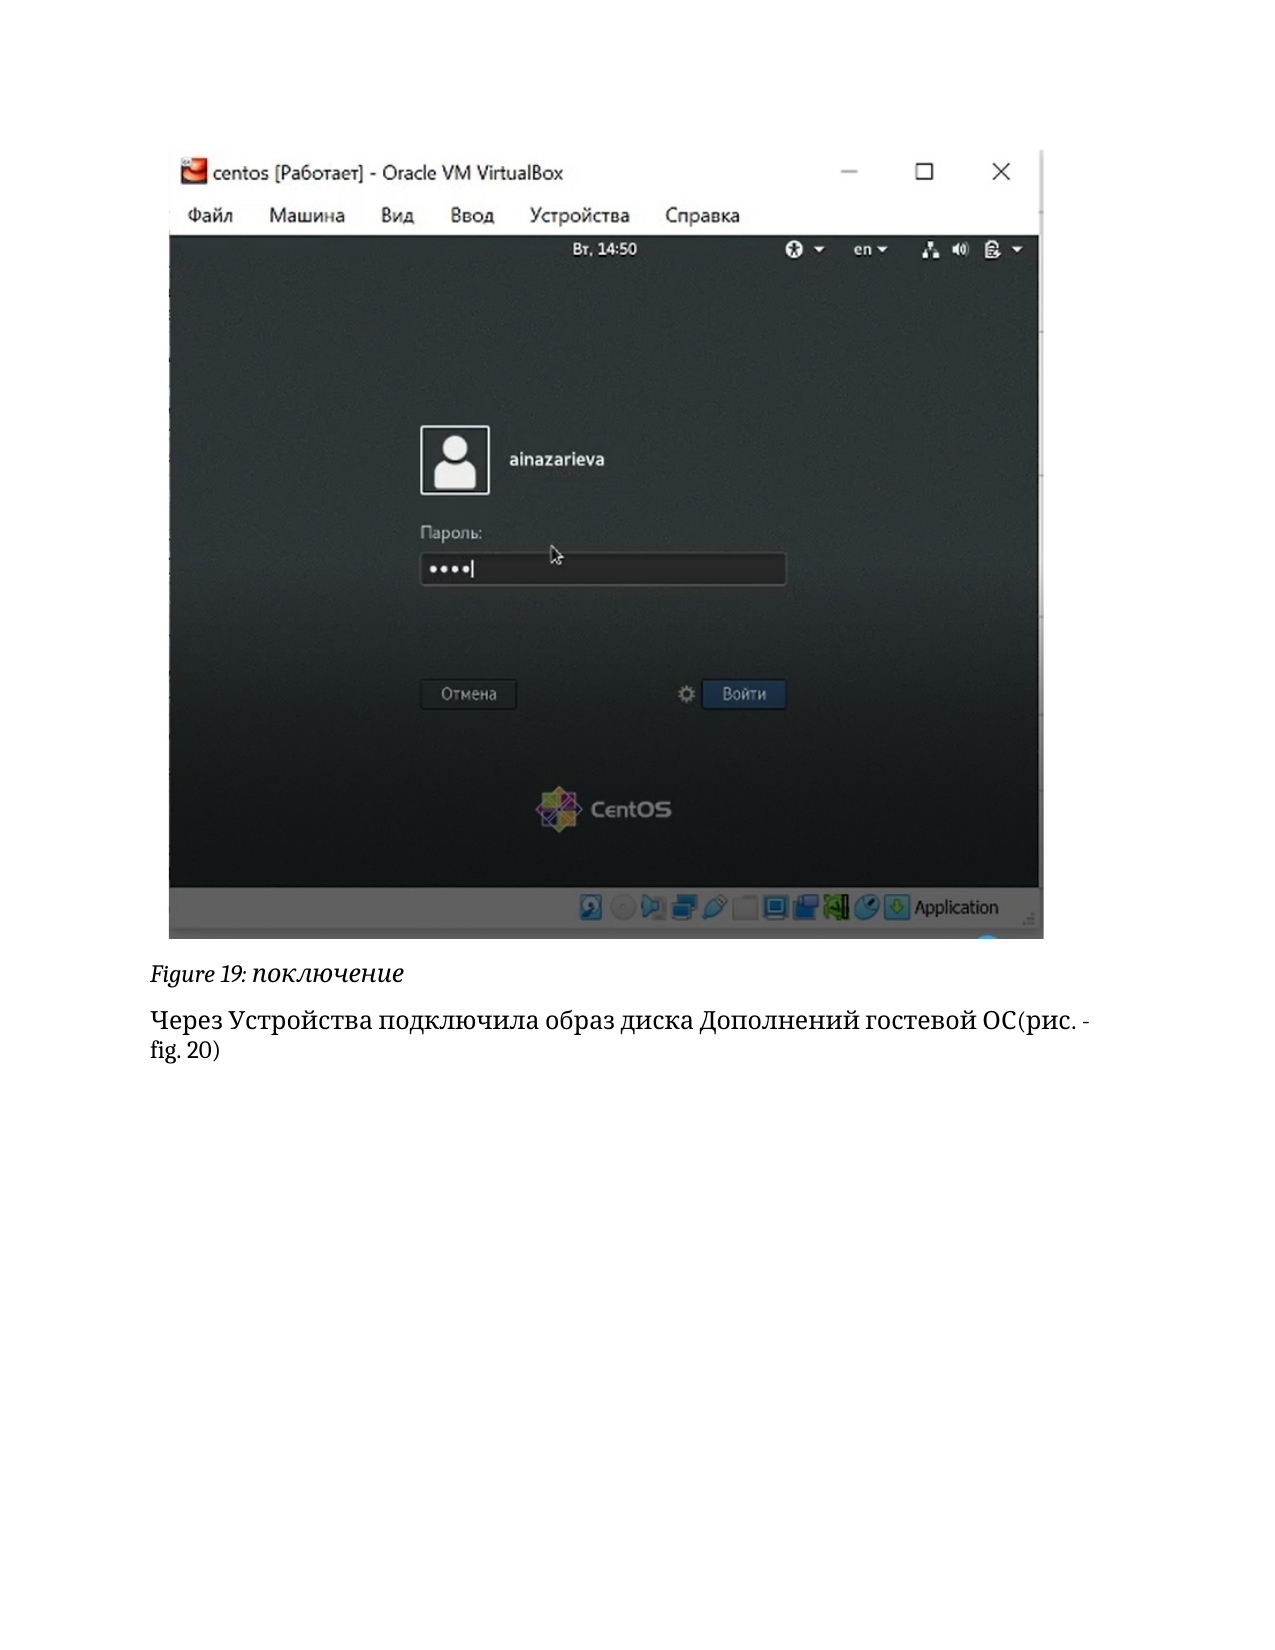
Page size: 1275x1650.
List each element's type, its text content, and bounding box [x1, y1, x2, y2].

picture [168, 150, 1044, 939]
text Figure 19: поключение [150, 959, 1125, 988]
text Через Устройства подключила образ диска Дополнений гостевой ОС(рис. -fig. 20) [150, 1007, 1125, 1064]
